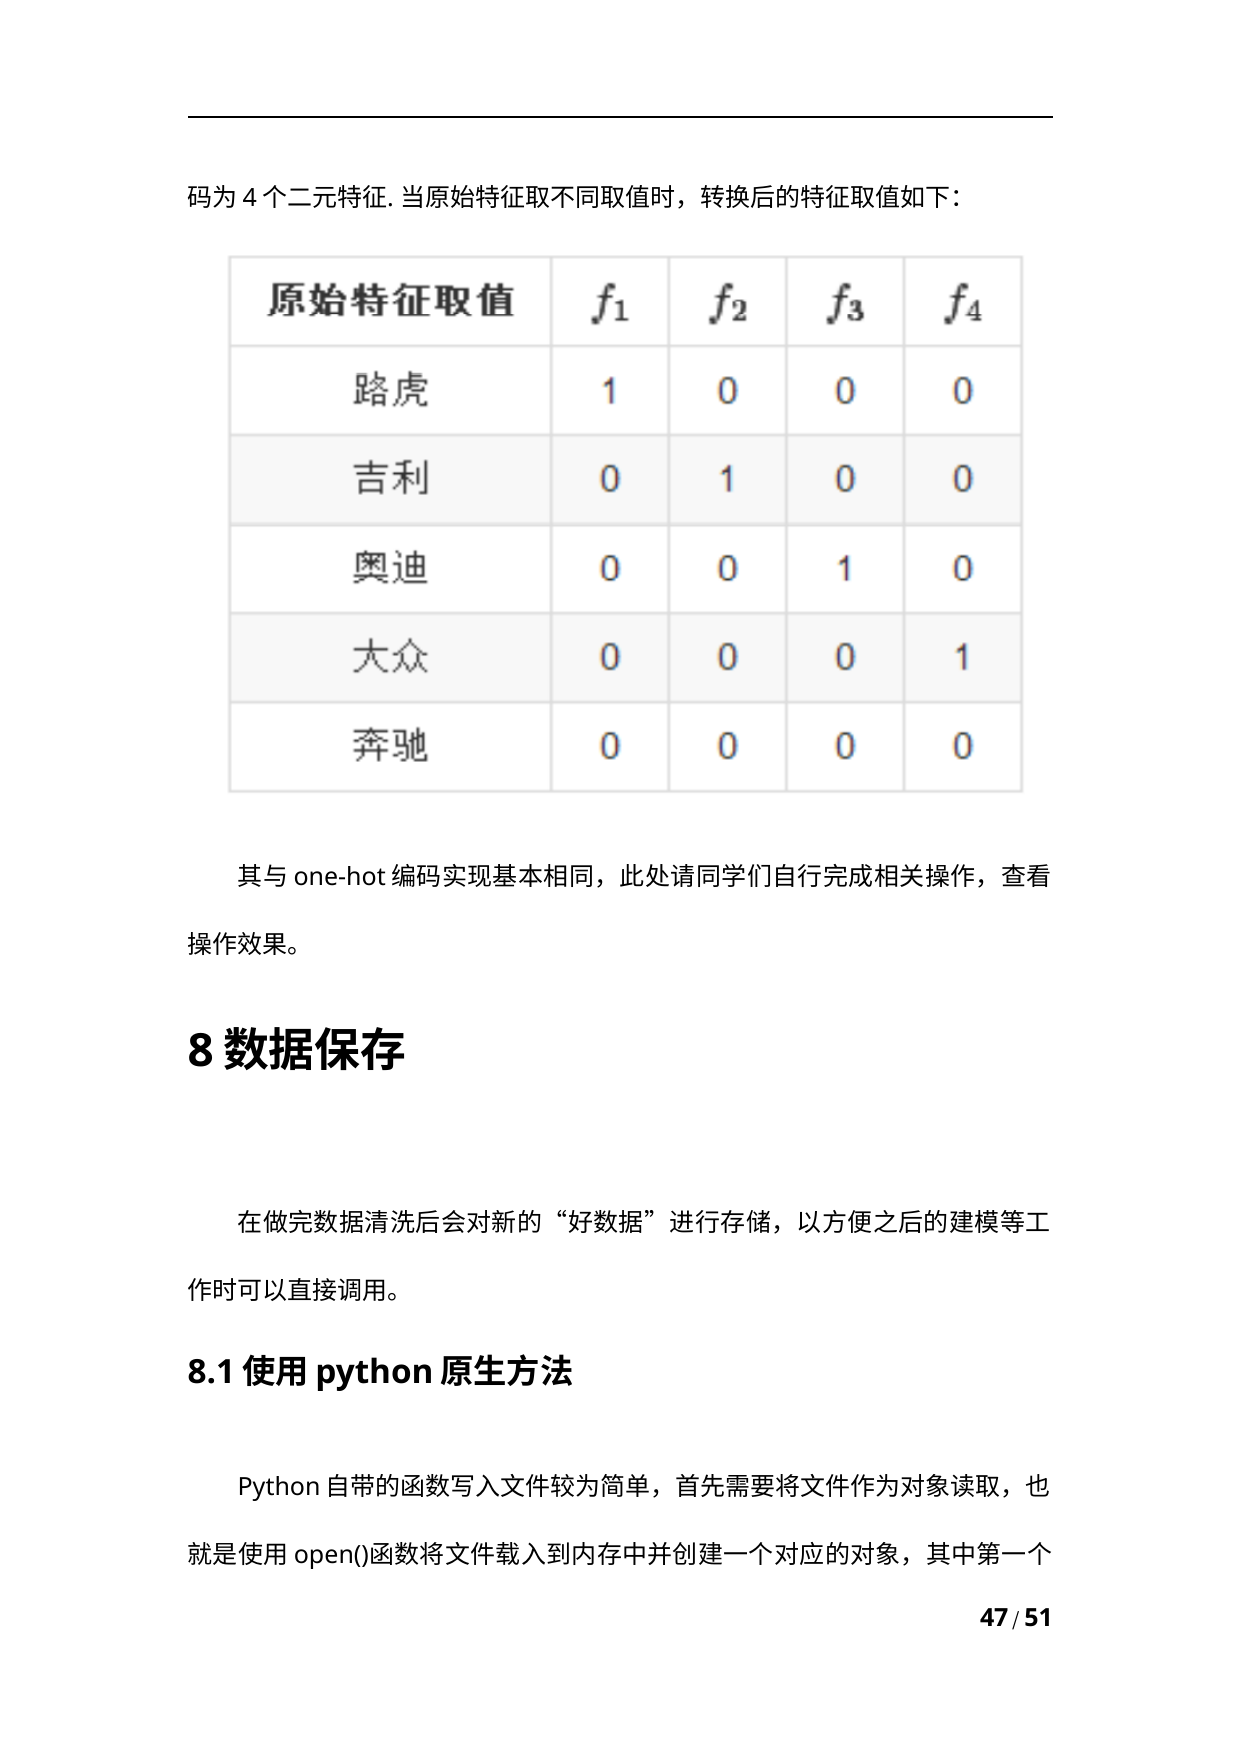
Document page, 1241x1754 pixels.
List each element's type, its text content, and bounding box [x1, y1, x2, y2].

subtitle 8数据保存 [187, 1012, 1053, 1080]
subtitle 8.1使用python原生方法 [187, 1335, 1053, 1403]
picture [187, 229, 1053, 808]
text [187, 1450, 1053, 1586]
text 其与one-hot编码实现基本相同，此处请同学们自行完成相关操作，查看操作效果。 [187, 841, 1053, 977]
text 在做完数据清洗后会对新的“好数据”进行存储，以方便之后的建模等工作时可以直接调用。 [187, 1186, 1053, 1322]
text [187, 162, 1053, 229]
